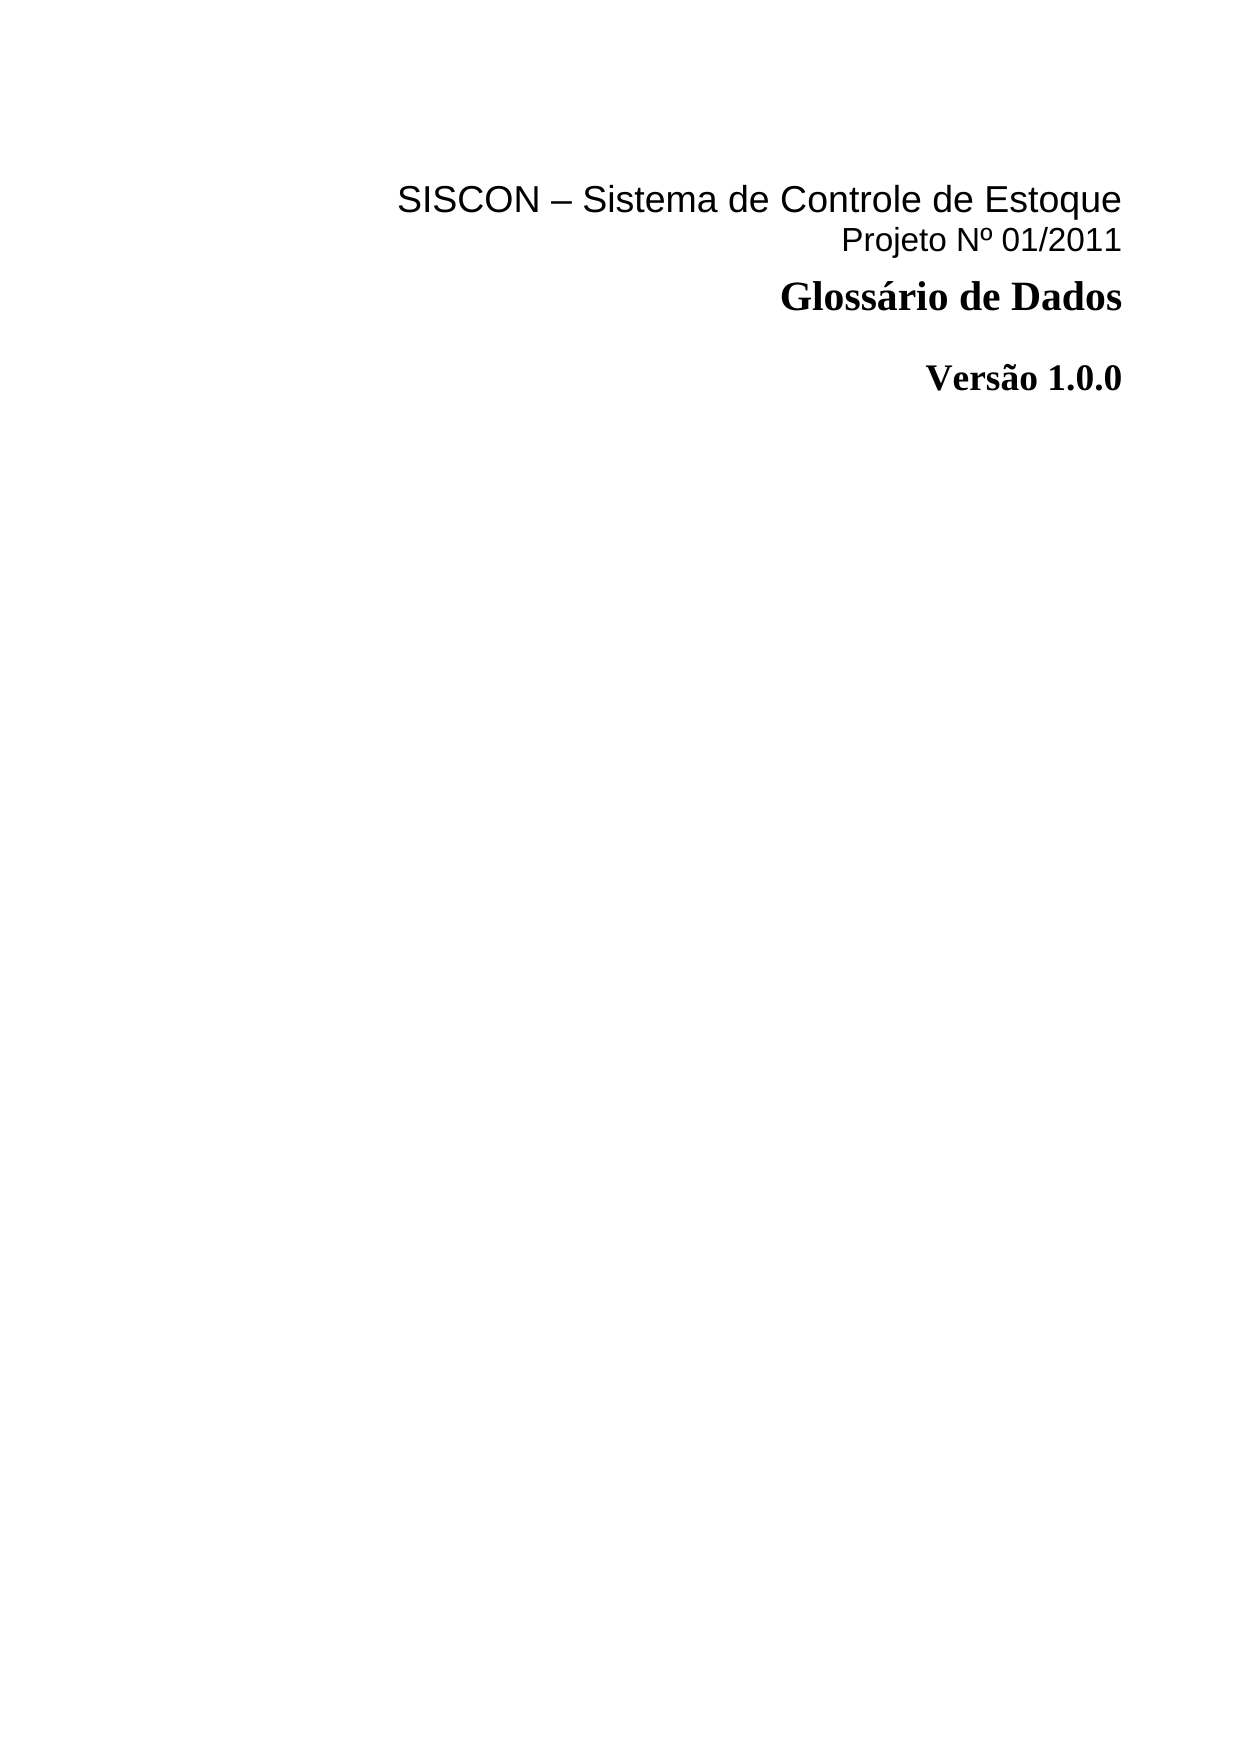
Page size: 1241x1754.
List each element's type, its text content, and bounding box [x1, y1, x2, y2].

title Projeto Nº 01/2011 [177, 220, 1122, 259]
text Versão 1.0.0 [177, 356, 1122, 399]
title SISCON – Sistema de Controle de Estoque [177, 177, 1122, 220]
text Glossário de Dados [177, 271, 1122, 319]
